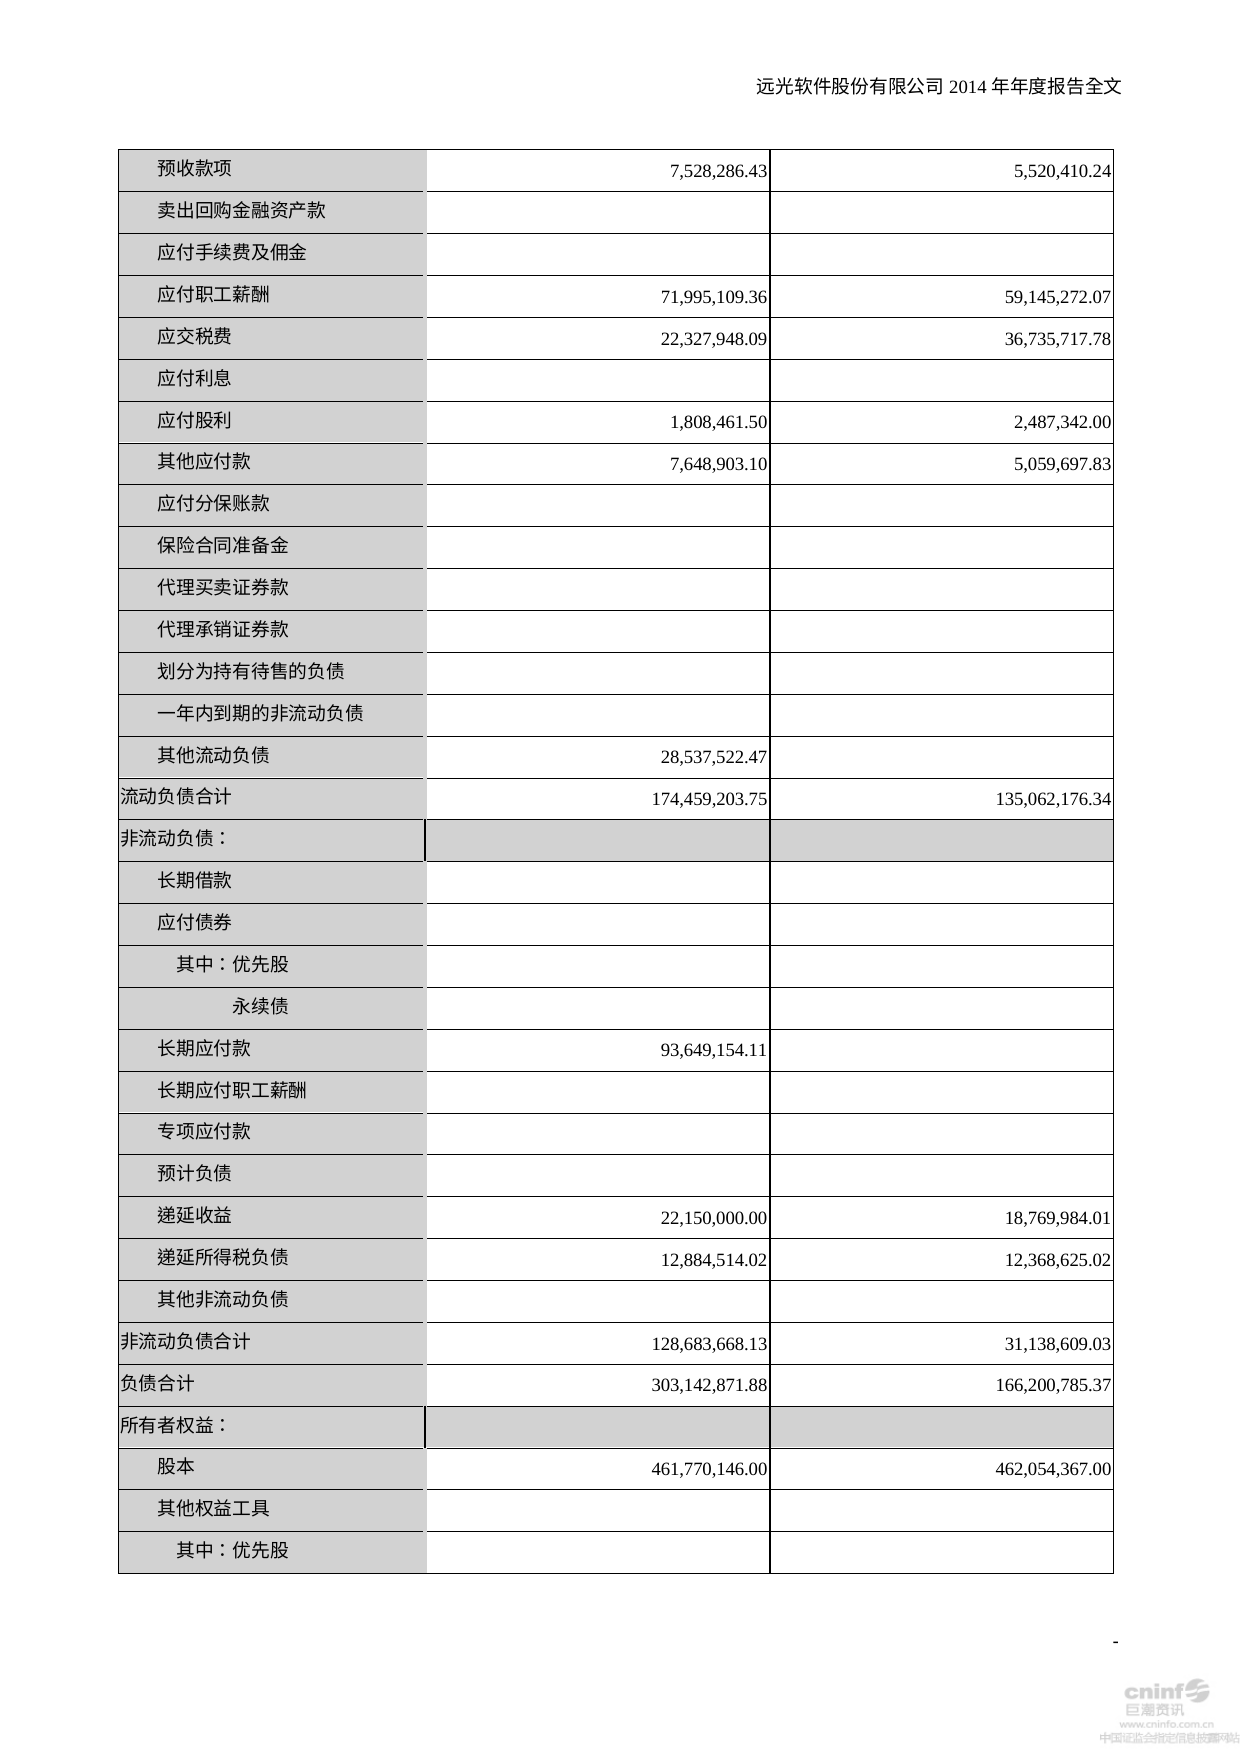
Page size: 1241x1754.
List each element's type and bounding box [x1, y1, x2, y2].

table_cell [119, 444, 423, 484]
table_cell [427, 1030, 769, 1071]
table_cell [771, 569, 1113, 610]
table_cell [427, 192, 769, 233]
picture [1099, 1673, 1241, 1754]
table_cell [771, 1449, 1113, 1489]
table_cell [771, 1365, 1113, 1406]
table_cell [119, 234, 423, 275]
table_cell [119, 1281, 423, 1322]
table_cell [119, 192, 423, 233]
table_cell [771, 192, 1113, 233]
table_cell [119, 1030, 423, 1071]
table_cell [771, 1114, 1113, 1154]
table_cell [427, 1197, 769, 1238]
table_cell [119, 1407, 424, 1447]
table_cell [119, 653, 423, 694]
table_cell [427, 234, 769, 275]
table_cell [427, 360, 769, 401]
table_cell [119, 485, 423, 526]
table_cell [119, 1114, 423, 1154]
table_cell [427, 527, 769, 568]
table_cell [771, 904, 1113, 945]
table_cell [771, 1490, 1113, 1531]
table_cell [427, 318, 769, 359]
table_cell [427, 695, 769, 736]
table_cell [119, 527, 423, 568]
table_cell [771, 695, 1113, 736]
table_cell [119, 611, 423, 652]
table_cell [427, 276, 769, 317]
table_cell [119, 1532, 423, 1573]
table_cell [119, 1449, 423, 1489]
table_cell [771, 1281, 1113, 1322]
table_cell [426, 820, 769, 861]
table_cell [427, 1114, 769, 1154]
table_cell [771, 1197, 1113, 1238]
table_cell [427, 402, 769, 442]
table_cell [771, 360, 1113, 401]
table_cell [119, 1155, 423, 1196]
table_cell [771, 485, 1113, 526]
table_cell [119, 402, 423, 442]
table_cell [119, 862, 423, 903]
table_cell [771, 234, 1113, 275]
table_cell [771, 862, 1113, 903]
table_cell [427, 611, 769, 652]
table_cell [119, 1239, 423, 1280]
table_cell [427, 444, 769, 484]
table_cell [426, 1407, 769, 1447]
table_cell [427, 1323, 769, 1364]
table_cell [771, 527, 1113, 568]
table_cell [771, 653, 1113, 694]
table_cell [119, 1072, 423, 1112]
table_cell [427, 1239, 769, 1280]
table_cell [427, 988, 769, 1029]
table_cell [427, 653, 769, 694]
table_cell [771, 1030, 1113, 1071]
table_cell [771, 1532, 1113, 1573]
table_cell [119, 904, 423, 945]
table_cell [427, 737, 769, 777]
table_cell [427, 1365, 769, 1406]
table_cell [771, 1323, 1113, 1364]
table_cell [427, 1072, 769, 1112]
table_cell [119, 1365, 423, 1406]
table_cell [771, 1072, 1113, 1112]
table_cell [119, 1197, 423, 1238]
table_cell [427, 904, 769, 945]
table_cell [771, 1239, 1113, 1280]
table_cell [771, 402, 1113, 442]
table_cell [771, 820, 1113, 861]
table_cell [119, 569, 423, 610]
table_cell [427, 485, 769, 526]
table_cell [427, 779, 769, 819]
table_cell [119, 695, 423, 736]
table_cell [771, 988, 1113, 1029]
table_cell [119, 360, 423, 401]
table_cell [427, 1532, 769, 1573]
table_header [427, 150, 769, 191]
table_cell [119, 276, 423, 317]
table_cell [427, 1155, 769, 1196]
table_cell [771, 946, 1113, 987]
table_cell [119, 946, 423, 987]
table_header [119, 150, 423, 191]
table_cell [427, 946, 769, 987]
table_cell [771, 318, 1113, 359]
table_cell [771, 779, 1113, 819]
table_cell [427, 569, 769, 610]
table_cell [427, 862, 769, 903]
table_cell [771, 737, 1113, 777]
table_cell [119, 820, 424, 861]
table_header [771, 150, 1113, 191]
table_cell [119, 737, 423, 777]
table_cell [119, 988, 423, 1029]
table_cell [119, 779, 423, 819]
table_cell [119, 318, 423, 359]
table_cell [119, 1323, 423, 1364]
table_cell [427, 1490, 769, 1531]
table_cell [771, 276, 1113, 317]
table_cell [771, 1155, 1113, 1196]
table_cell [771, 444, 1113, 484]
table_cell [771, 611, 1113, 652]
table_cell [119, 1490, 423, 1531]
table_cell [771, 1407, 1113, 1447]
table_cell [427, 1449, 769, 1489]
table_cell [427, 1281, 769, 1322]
